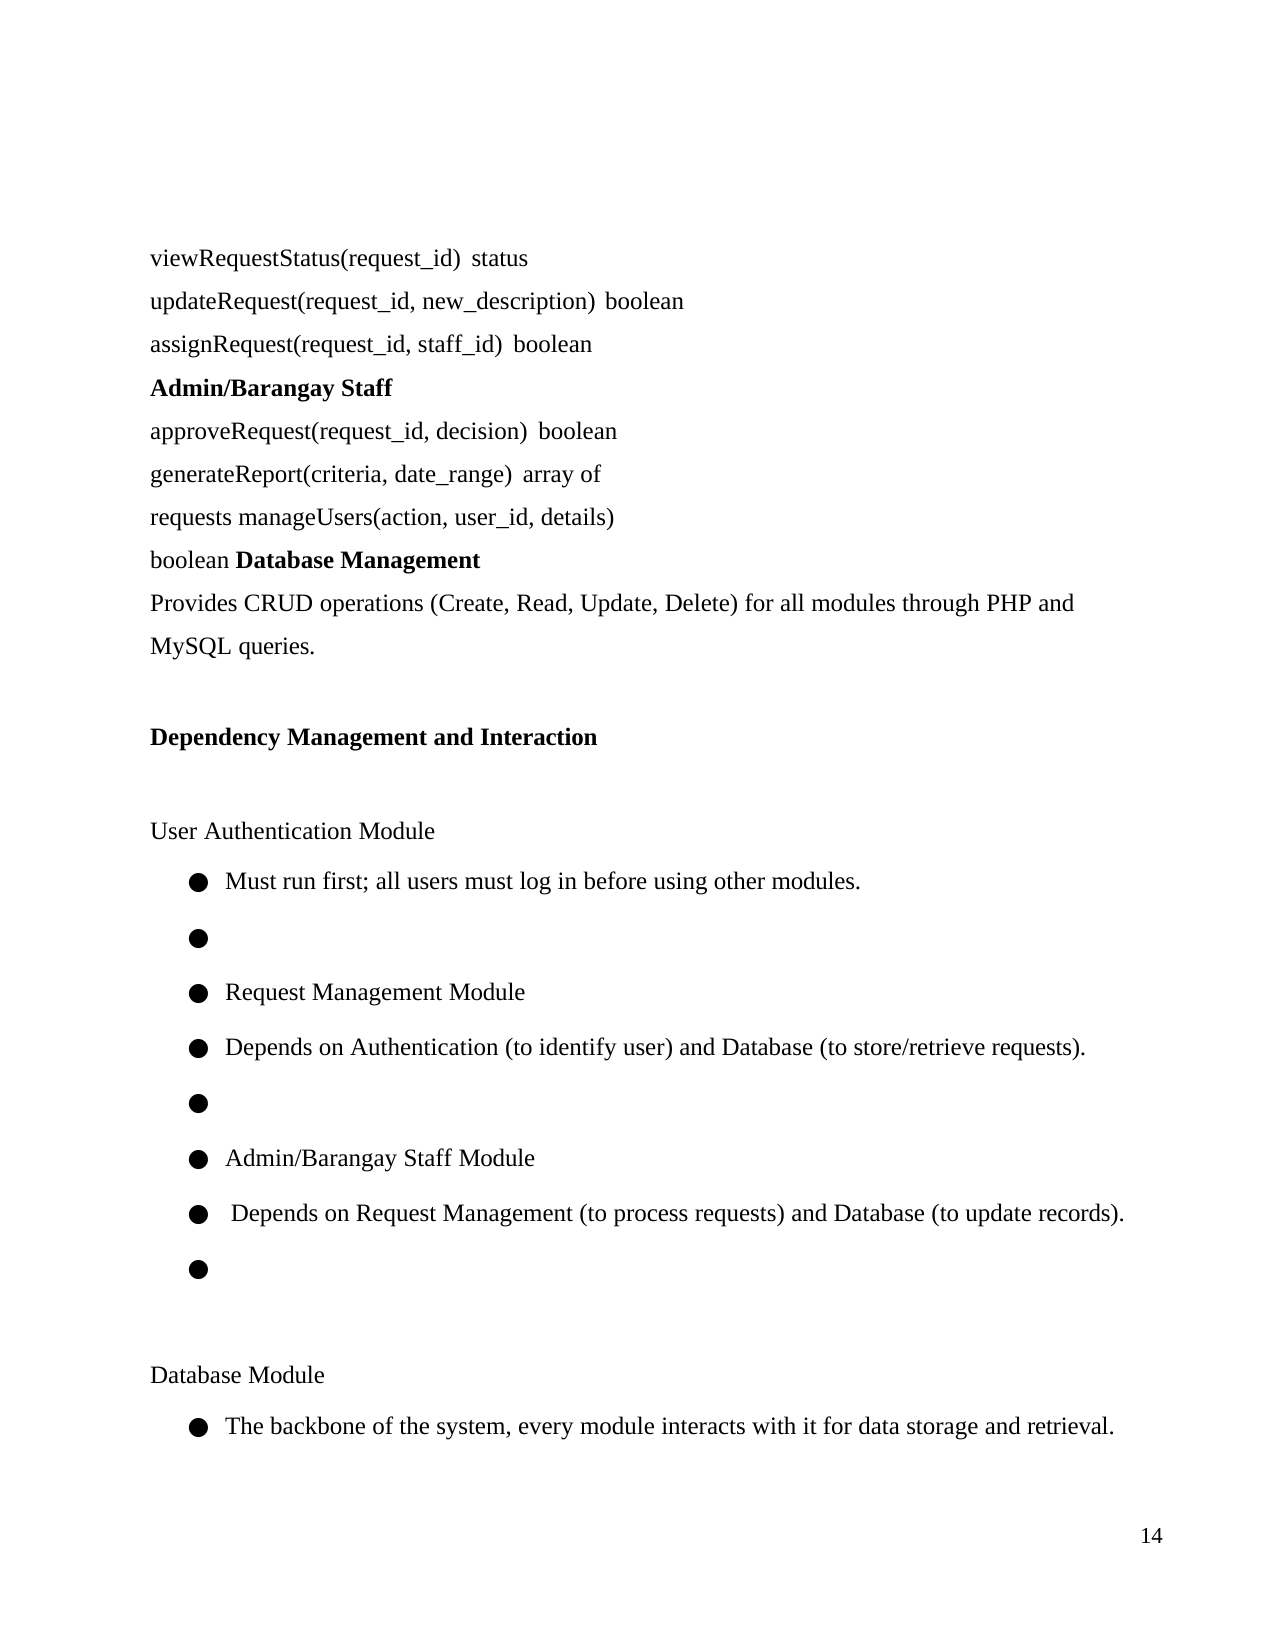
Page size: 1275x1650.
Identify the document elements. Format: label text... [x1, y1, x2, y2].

text User Authentication Module [150, 816, 1162, 844]
list ​ [187, 1084, 1162, 1118]
list ​ [187, 1250, 1162, 1284]
list The backbone of the system, every module interacts with it for data storage and retrieval. [187, 1407, 1162, 1442]
subtitle Dependency Management and Interaction [150, 722, 1162, 750]
text Database Module [150, 1360, 1162, 1389]
list ​ [187, 918, 1162, 952]
list Request Management Module [187, 973, 1162, 1008]
text approveRequest(request_id, decision) boolean generateReport(criteria, date_range) array of requests manageUsers(action, user_id, details) boolean Database Management [150, 416, 666, 574]
text viewRequestStatus(request_id) status updateRequest(request_id, new_description) boolean assignRequest(request_id, staff_id) boolean Admin/Barangay Staff [150, 243, 690, 401]
list Depends on Request Management (to process requests) and Database (to update records). [187, 1194, 1162, 1228]
text Provides CRUD operations (Create, Read, Update, Delete) for all modules through PHP and MySQL queries. [150, 588, 1119, 660]
list Must run first; all users must log in before using other modules. [187, 863, 1162, 897]
list Admin/Barangay Staff Module [187, 1139, 1162, 1173]
list Depends on Authentication (to identify user) and Database (to store/retrieve requests). [187, 1029, 1162, 1063]
